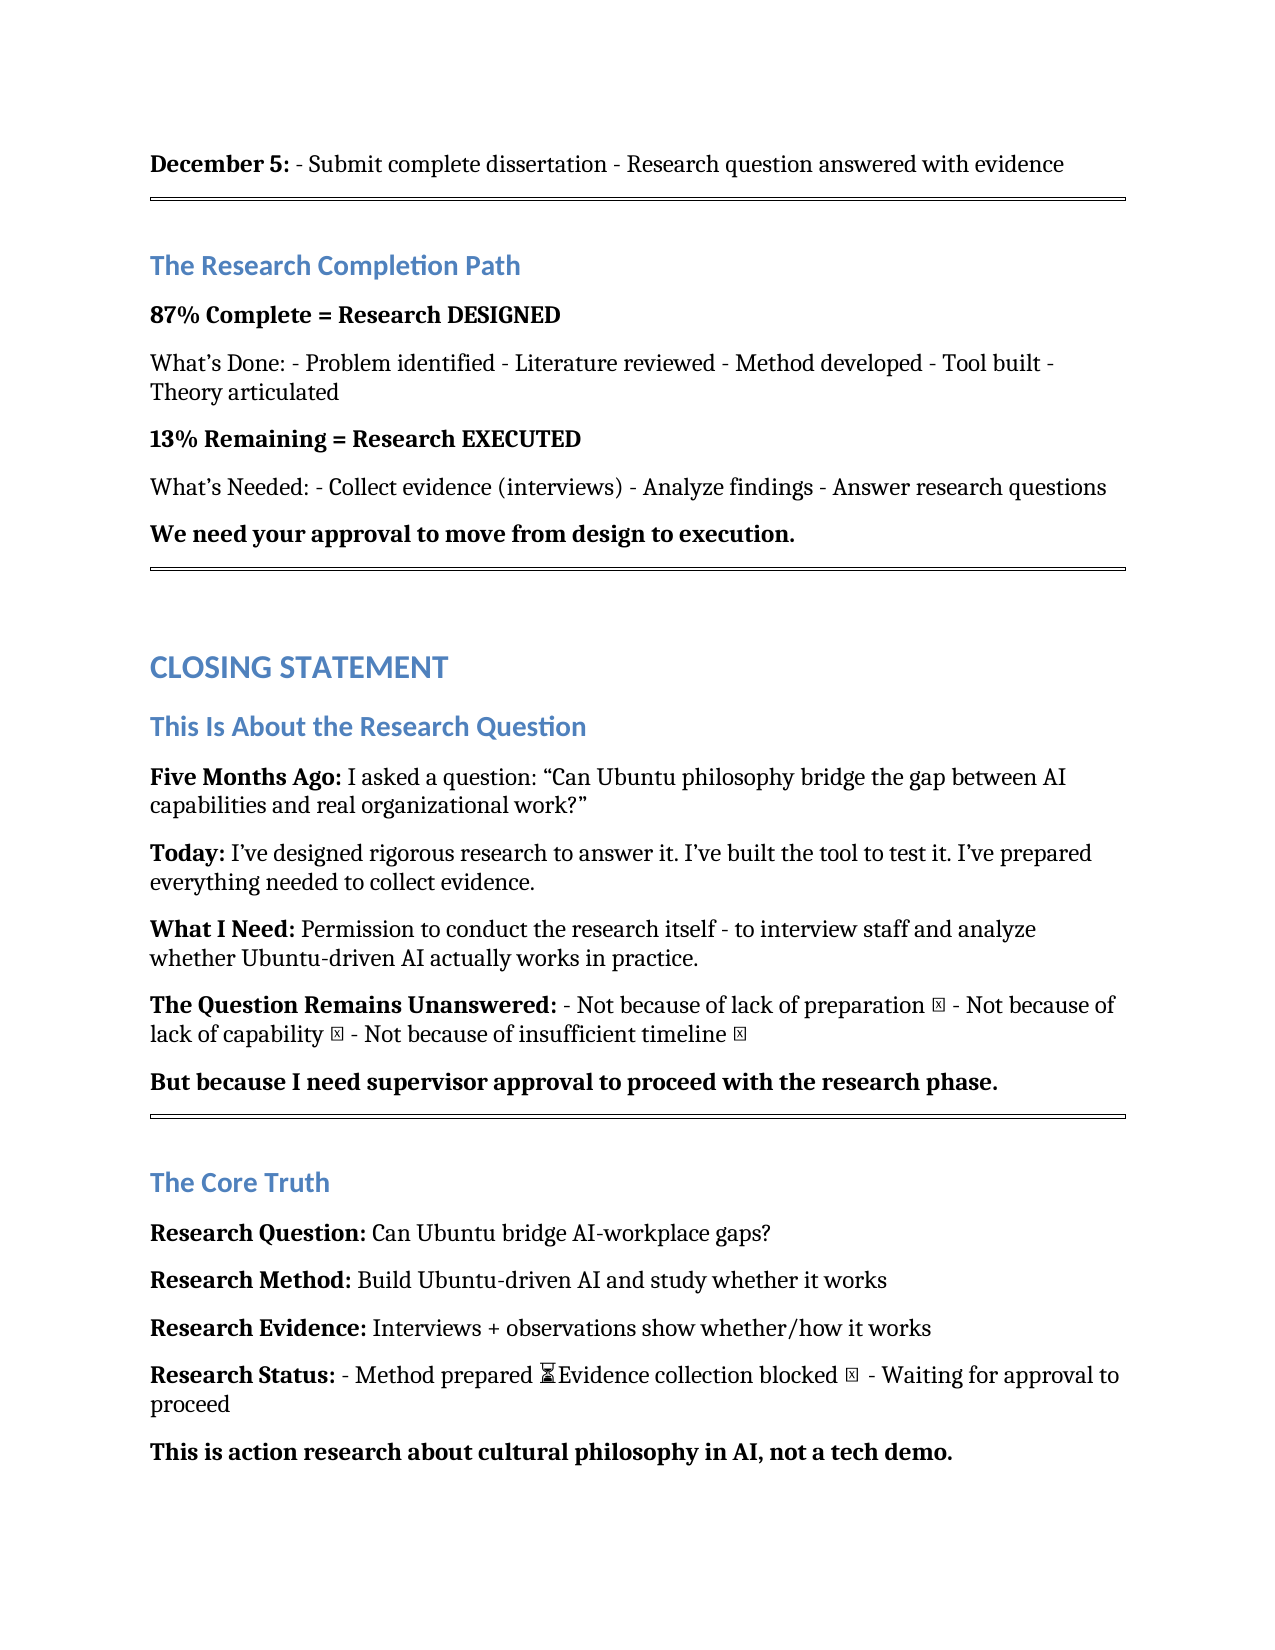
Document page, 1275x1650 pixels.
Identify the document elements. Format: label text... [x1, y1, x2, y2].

text Research Evidence: Interviews + observations show whether/how it works [150, 1314, 1125, 1343]
text The Question Remains Unanswered: - Not because of lack of preparation ✅ - Not because of lack of capability ✅ - Not because of insufficient timeline ✅ [150, 991, 1125, 1049]
text Five Months Ago: I asked a question: “Can Ubuntu philosophy bridge the gap between AI capabilities and real organizational work?” [150, 762, 1125, 820]
text What’s Needed: - Collect evidence (interviews) - Analyze findings - Answer research questions [150, 473, 1125, 501]
text What I Need: Permission to conduct the research itself - to interview staff and analyze whether Ubuntu-driven AI actually works in practice. [150, 915, 1125, 972]
subtitle The Research Completion Path [150, 247, 1125, 283]
subtitle This Is About the Research Question [150, 708, 1125, 744]
subtitle The Core Truth [150, 1164, 1125, 1200]
text Research Status: - Method prepared ✅ - Evidence collection blocked ⏳ - Waiting for approval to proceed [150, 1361, 1125, 1419]
text Today: I’ve designed rigorous research to answer it. I’ve built the tool to test it. I’ve prepared everything needed to collect evidence. [150, 839, 1125, 896]
text 87% Complete = Research DESIGNED [150, 301, 1125, 330]
text December 5: - Submit complete dissertation - Research question answered with evidence [150, 150, 1125, 179]
text 13% Remaining = Research EXECUTED [150, 425, 1125, 454]
text We need your approval to move from design to execution. [150, 520, 1125, 549]
text Research Method: Build Ubuntu-driven AI and study whether it works [150, 1266, 1125, 1295]
subtitle CLOSING STATEMENT [150, 646, 1125, 687]
text But because I need supervisor approval to proceed with the research phase. [150, 1067, 1125, 1096]
text Research Question: Can Ubuntu bridge AI-workplace gaps? [150, 1219, 1125, 1248]
text What’s Done: - Problem identified - Literature reviewed - Method developed - Tool built - Theory articulated [150, 349, 1125, 406]
text This is action research about cultural philosophy in AI, not a tech demo. [150, 1438, 1125, 1466]
